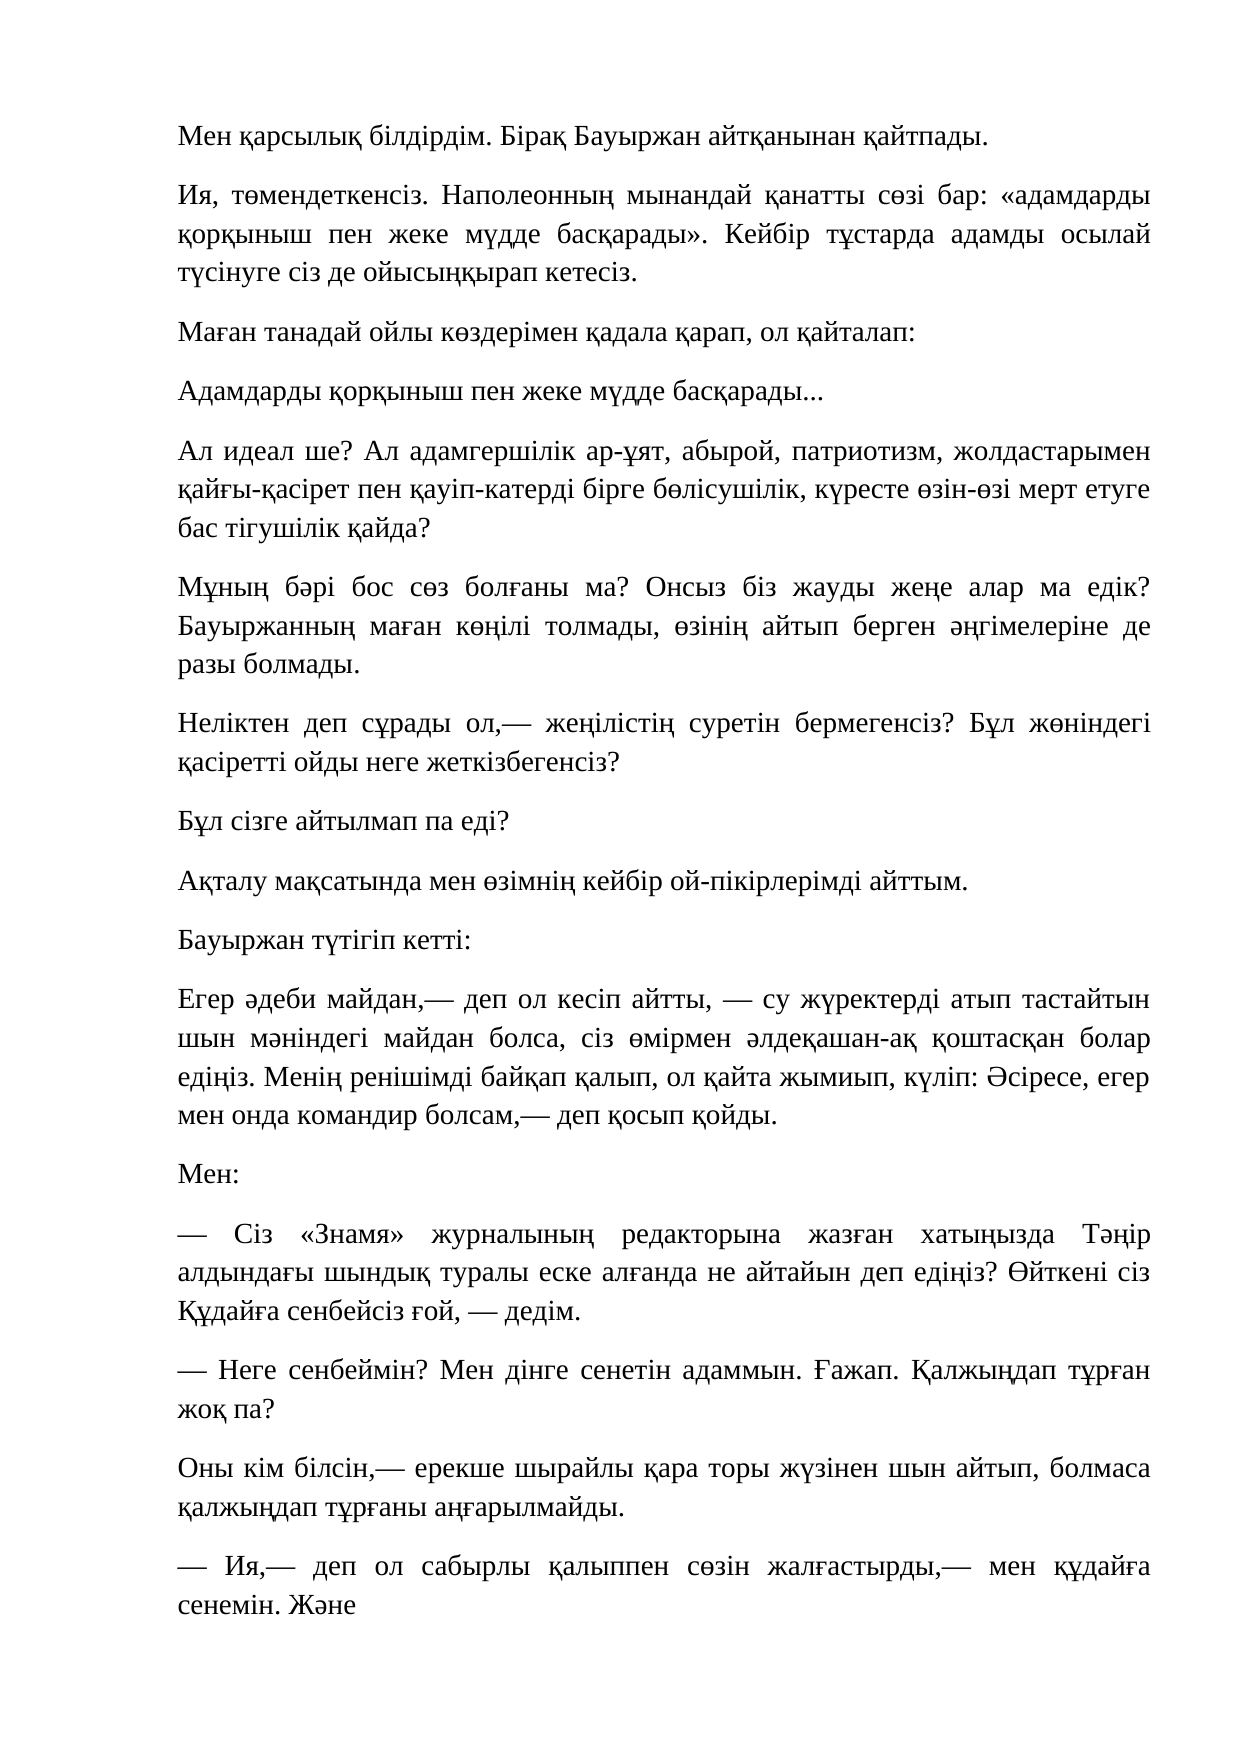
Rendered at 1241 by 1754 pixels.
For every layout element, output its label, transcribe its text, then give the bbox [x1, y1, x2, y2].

text Мен қарсылық білдірдім. Бірақ Бауыржан айтқанынан қайтпады. [177, 118, 1152, 152]
text — Ия,— деп ол сабырлы қалыппен сөзін жалғастырды,— мен құдайға сенемін. Және [177, 1548, 1152, 1620]
text Мен: [177, 1157, 1152, 1190]
text Оны кім білсін,— ерекше шырайлы қара торы жүзінен шын айтып, болмаса қалжыңдап тұрғаны аңғарылмайды. [177, 1450, 1152, 1522]
text Ал идеал ше? Ал адамгершілік ар-ұят, абырой, патриотизм, жолдастарымен қайғы-қасірет пен қауіп-катерді бірге бөлісушілік, күресте өзін-өзі мерт етуге бас тігушілік қайда? [177, 433, 1152, 543]
text Ақталу мақсатында мен өзімнің кейбір ой-пікірлерімді айттым. [177, 863, 1152, 896]
text Бауыржан түтігіп кетті: [177, 922, 1152, 956]
text Егер әдеби майдан,— деп ол кесіп айтты, — су жүректерді атып тастайтын шын мәніндегі майдан болса, сіз өмірмен әлдеқашан-ақ қоштасқан болар едіңіз. Менің ренішімді байқап қалып, ол қайта жымиып, күліп: Әсіресе, егер мен онда командир болсам,— деп қосып қойды. [177, 982, 1152, 1131]
text — Сіз «Знамя» журналының редакторына жазған хатыңызда Тәңір алдындағы шындық туралы еске алғанда не айтайын деп едіңіз? Өйткені сіз Құдайға сенбейсіз ғой, — дедім. [177, 1216, 1152, 1327]
text — Неге сенбеймін? Мен дінге сенетін адаммын. Ғажап. Қалжыңдап тұрған жоқ па? [177, 1352, 1152, 1424]
text Адамдарды қорқыныш пен жеке мүдде басқарады... [177, 373, 1152, 407]
text Маған танадай ойлы көздерімен қадала қарап, ол қайталап: [177, 314, 1152, 347]
text Бұл сізге айтылмап па еді? [177, 803, 1152, 837]
text Ия, төмендеткенсіз. Наполеонның мынандай қанатты сөзі бар: «адамдарды қорқыныш пен жеке мүдде басқарады». Кейбір тұстарда адамды осылай түсінуге сіз де ойысыңқырап кетесіз. [177, 177, 1152, 288]
text Неліктен деп сұрады ол,— жеңілістің суретін бермегенсіз? Бұл жөніндегі қасіретті ойды неге жеткізбегенсіз? [177, 706, 1152, 778]
text Мұның бәрі бос сөз болғаны ма? Онсыз біз жауды жеңе алар ма едік?Бауыржанның маған көңілі толмады, өзінің айтып берген әңгімелеріне де разы болмады. [177, 569, 1152, 680]
